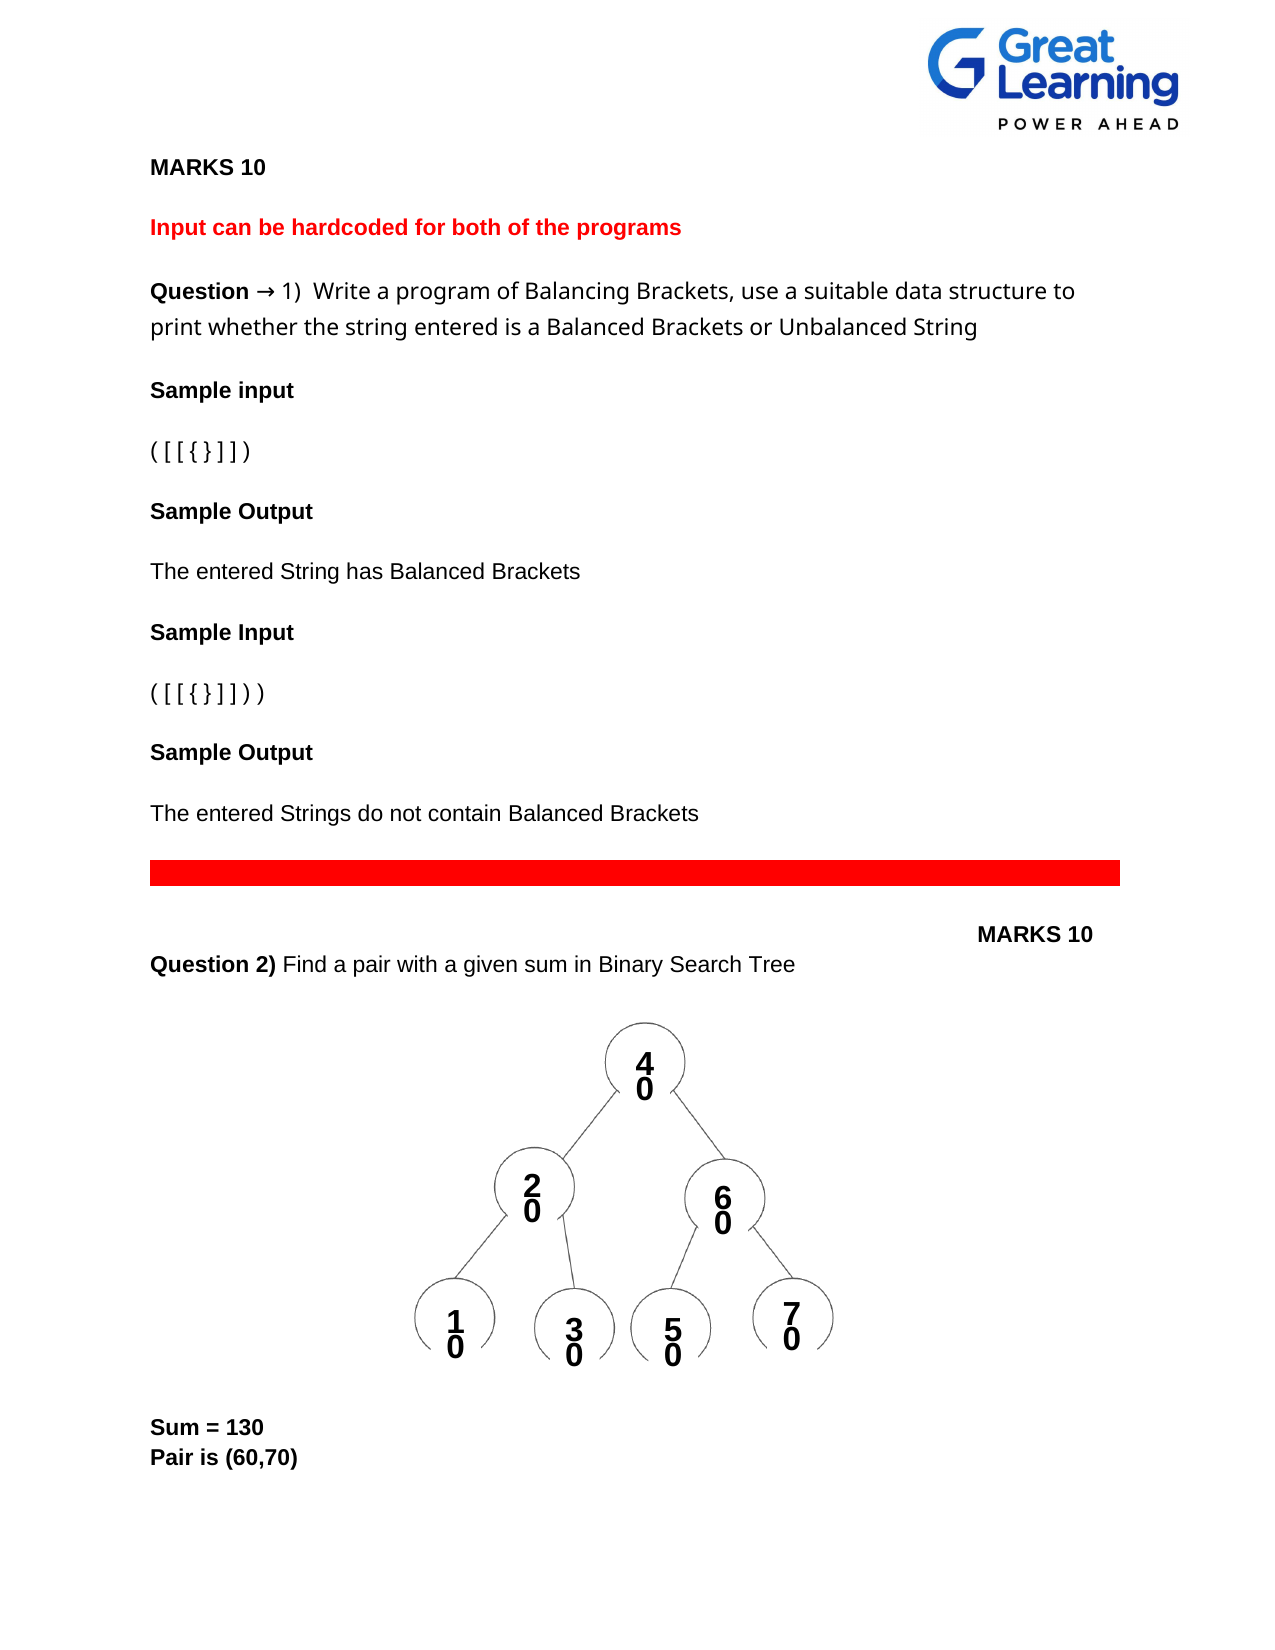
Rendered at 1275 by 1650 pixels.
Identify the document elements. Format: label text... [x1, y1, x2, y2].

text Sample Input [150, 618, 1125, 645]
text Sum = 130 [150, 1413, 1125, 1440]
text Question 2) Find a pair with a given sum in Binary Search Tree [150, 951, 1125, 977]
text MARKS 10 [150, 921, 1125, 947]
picture [393, 981, 882, 1410]
text MARKS 10 [150, 150, 1125, 180]
text Sample Output [150, 739, 1125, 766]
text Input can be hardcoded for both of the programs [150, 214, 1125, 241]
text ( [ [ { } ] ] ) [150, 437, 1125, 463]
picture [918, 18, 1191, 137]
text Sample input [150, 377, 1125, 403]
text The entered String has Balanced Brackets [150, 558, 1125, 584]
text Sample Output [150, 498, 1125, 524]
text Question → 1) Write a program of Balancing Brackets, use a suitable data structure to print whether the string entered is a Balanced Brackets or Unbalanced String [150, 275, 1125, 342]
text The entered Strings do not contain Balanced Brackets [150, 800, 1125, 826]
text ( [ [ { } ] ] ) ) [150, 679, 1125, 705]
text Pair is (60,70) [150, 1444, 1125, 1470]
